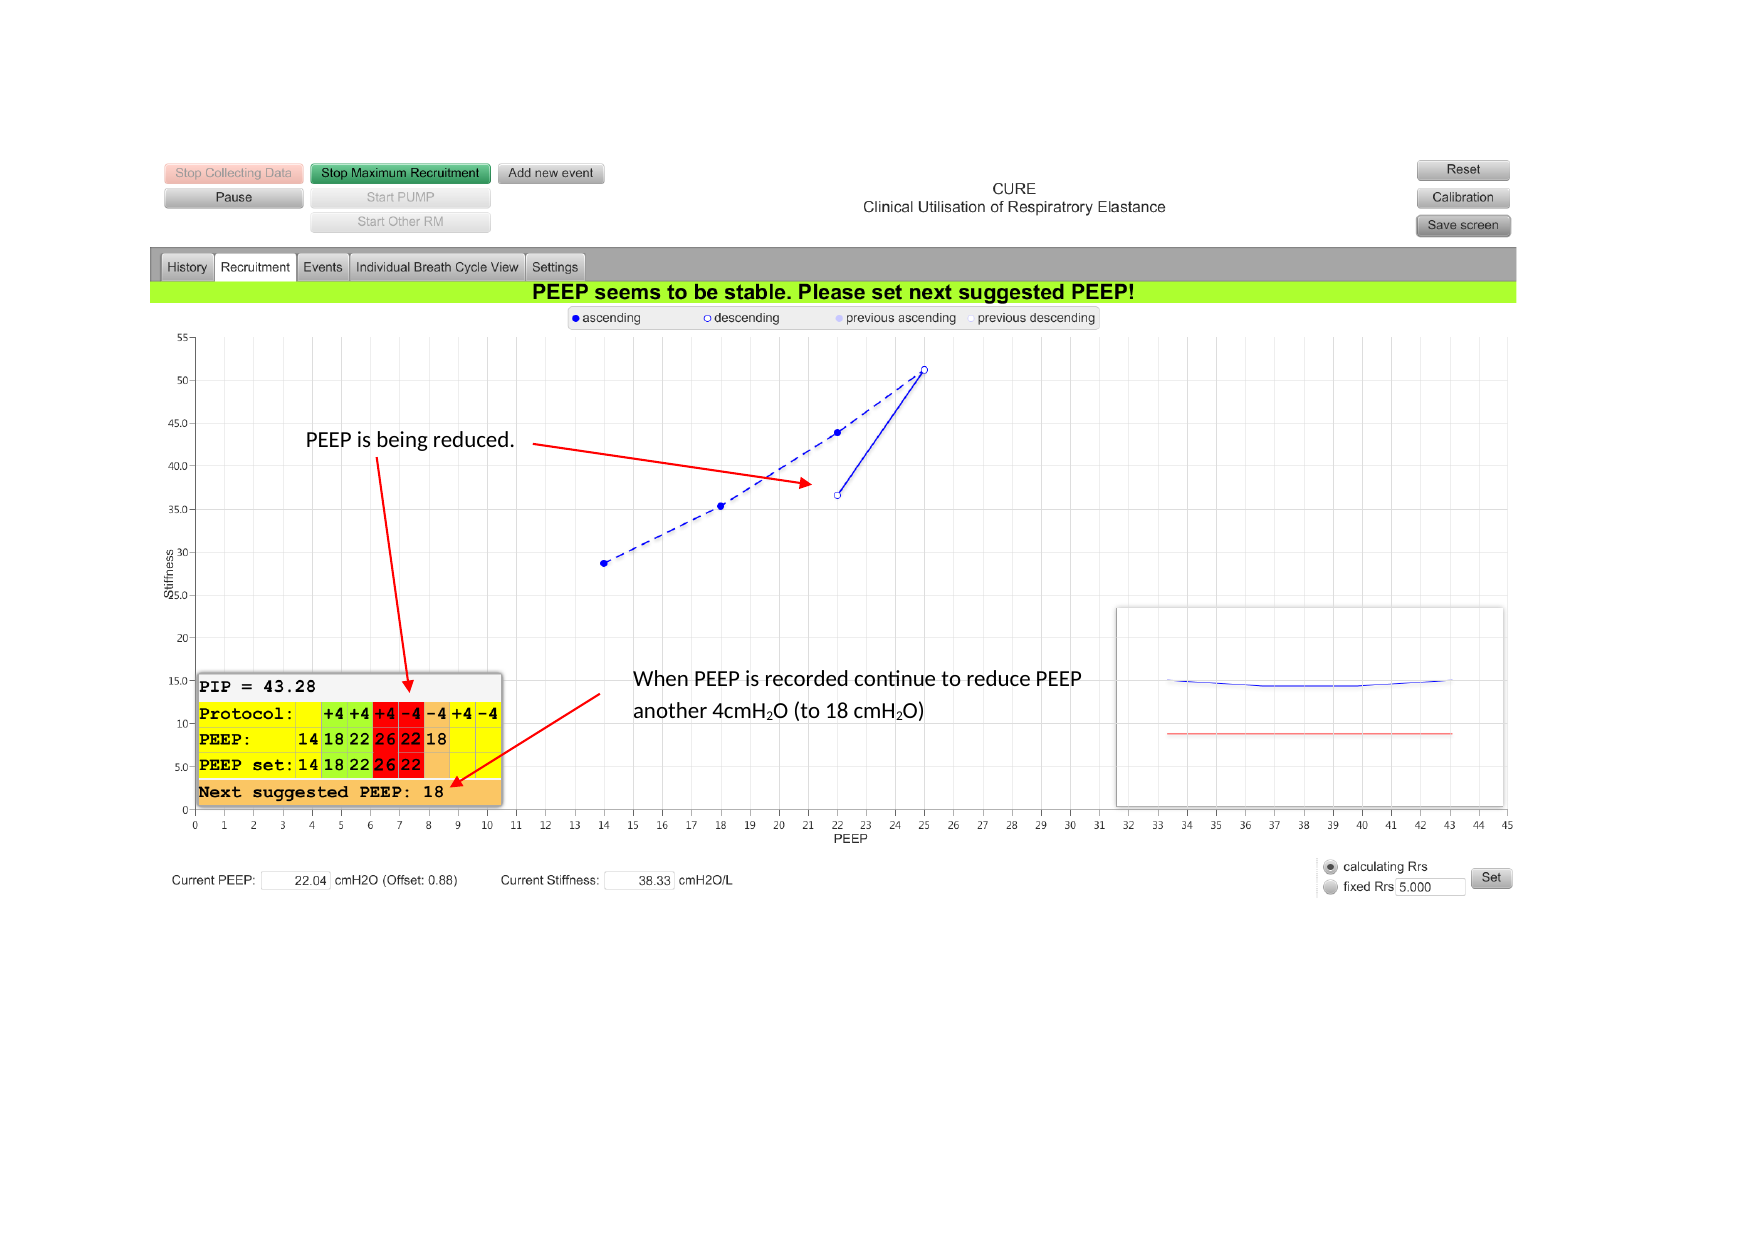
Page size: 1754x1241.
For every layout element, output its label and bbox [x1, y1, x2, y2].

picture [150, 150, 1517, 904]
